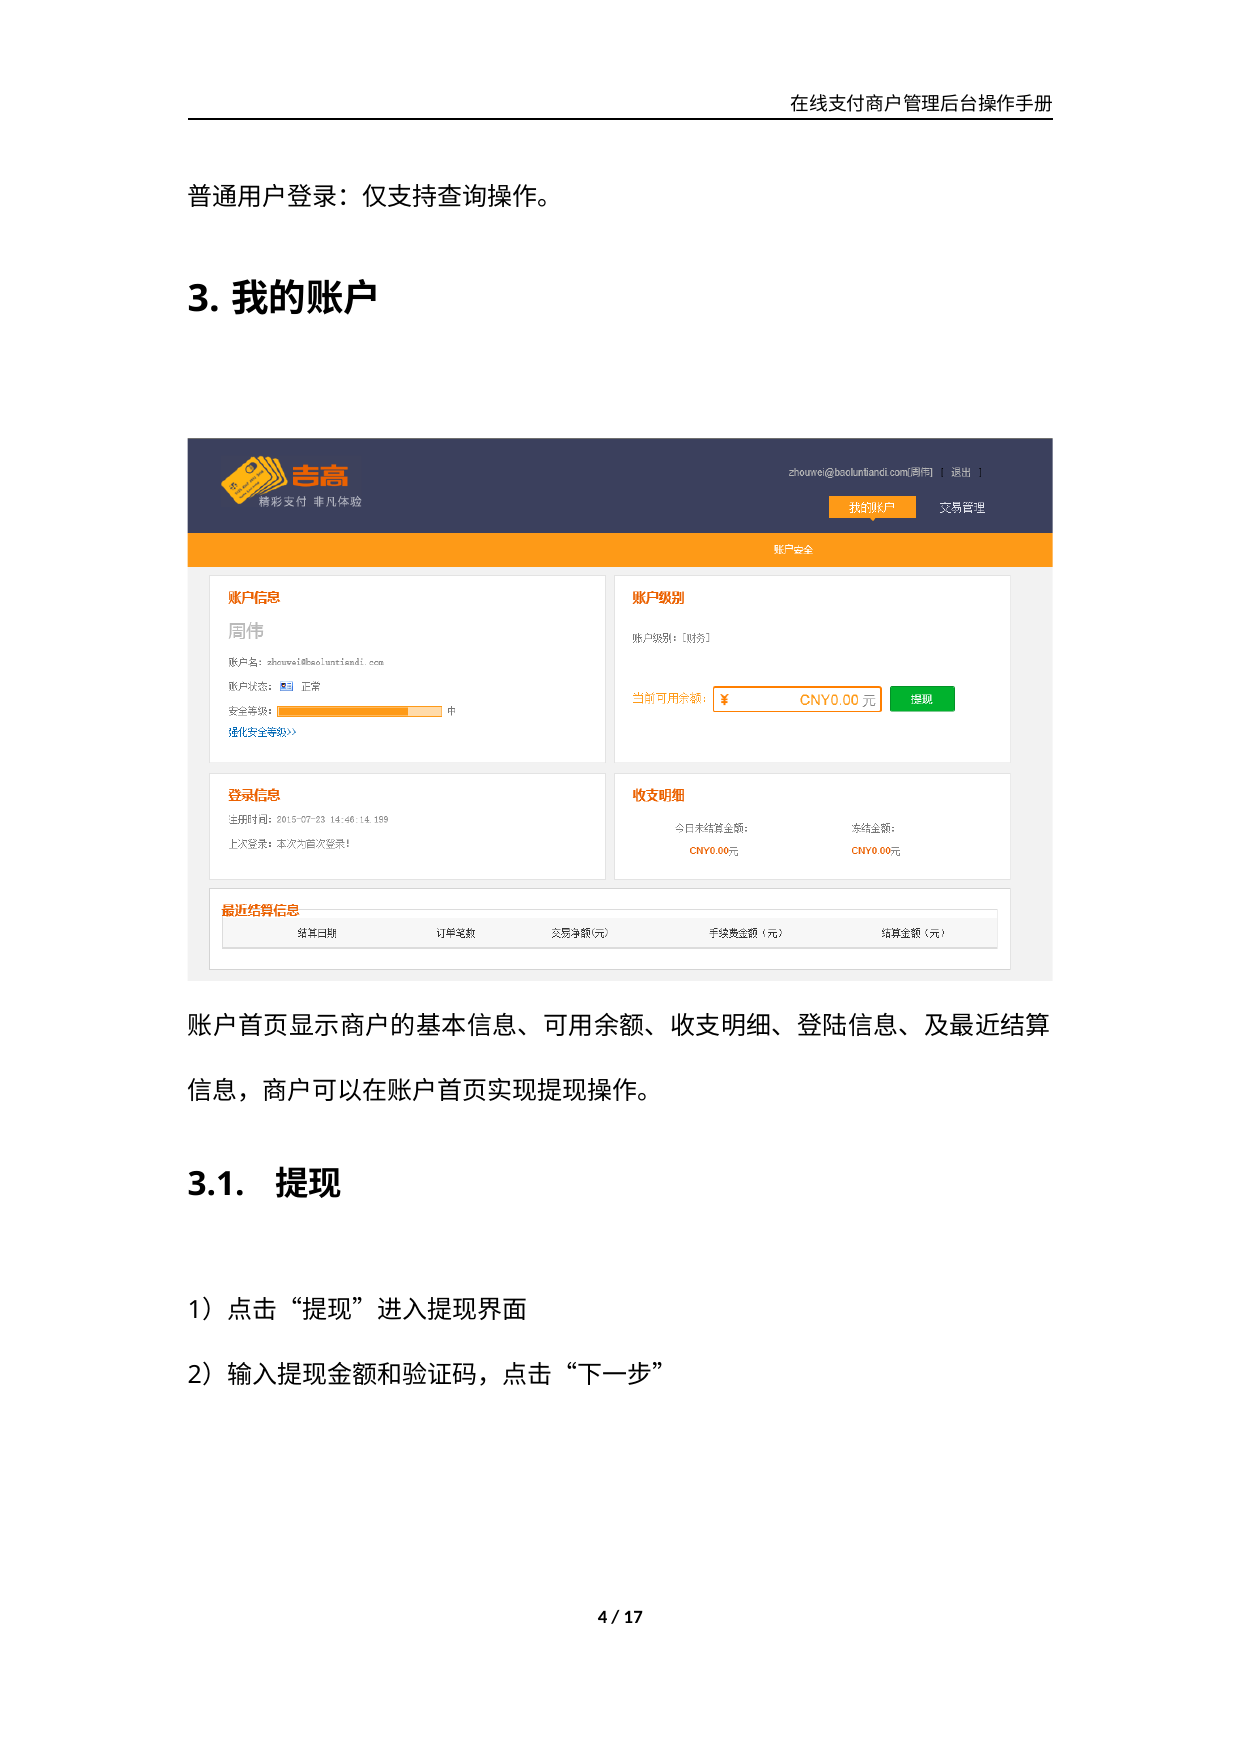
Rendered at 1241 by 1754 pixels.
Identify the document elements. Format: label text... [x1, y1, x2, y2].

text 2）输入提现金额和验证码，点击“下一步” [187, 1341, 1053, 1406]
text 账户首页显示商户的基本信息、可用余额、收支明细、登陆信息、及最近结算信息，商户可以在账户首页实现提现操作。 [187, 991, 1053, 1121]
subtitle 提现 [187, 1148, 1053, 1213]
text 1）点击“提现”进入提现界面 [187, 1276, 1053, 1341]
text 普通用户登录：仅支持查询操作。 [187, 162, 1053, 227]
picture [187, 438, 1053, 981]
list 我的账户 [187, 262, 1053, 327]
